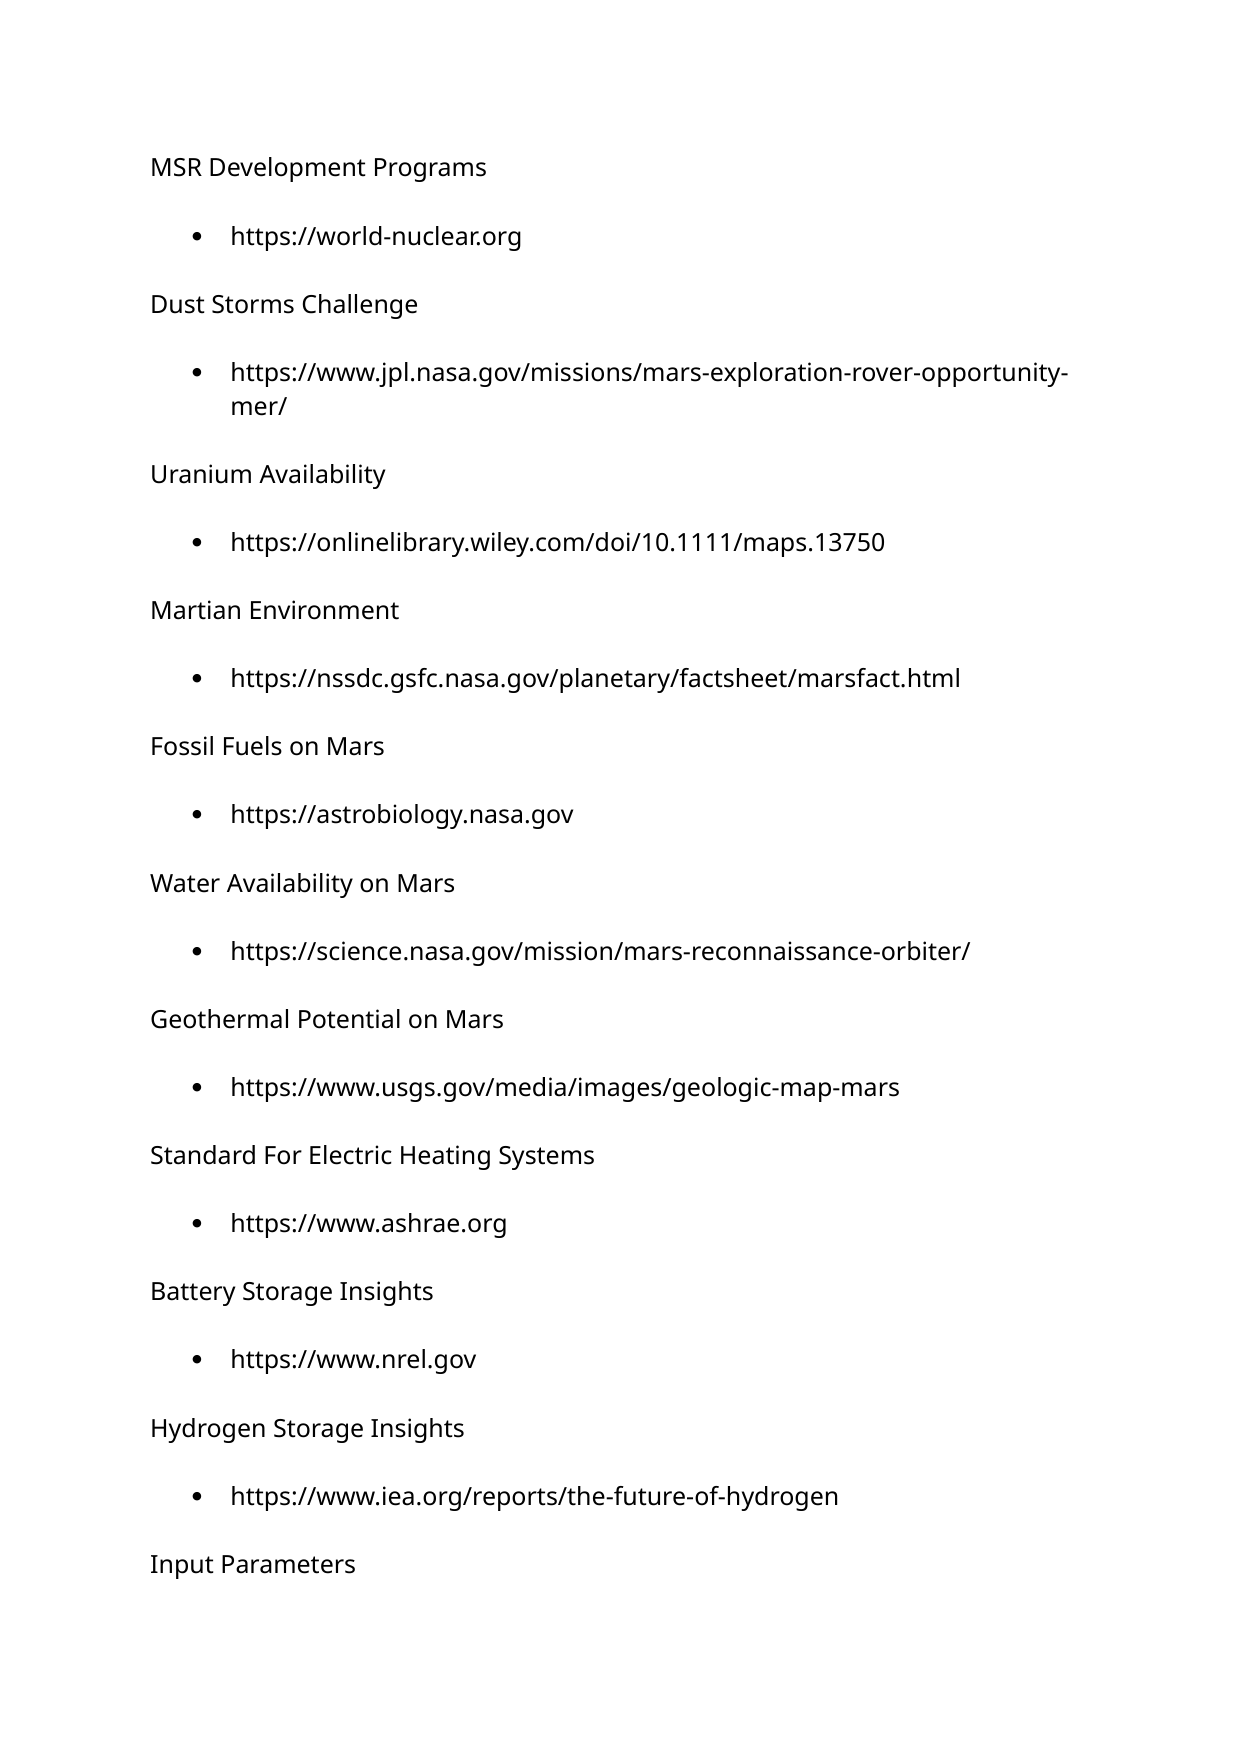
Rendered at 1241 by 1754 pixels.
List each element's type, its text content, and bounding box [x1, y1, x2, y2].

text Dust Storms Challenge [150, 286, 1090, 320]
list https://science.nasa.gov/mission/mars-reconnaissance-orbiter/ [193, 933, 1090, 967]
text Hydrogen Storage Insights [150, 1410, 1090, 1444]
text Battery Storage Insights [150, 1274, 1090, 1308]
text Standard For Electric Heating Systems [150, 1138, 1090, 1172]
text Geothermal Potential on Mars [150, 1002, 1090, 1036]
text Water Availability on Mars [150, 865, 1090, 899]
text Martian Environment [150, 593, 1090, 627]
text MSR Development Programs [150, 150, 1090, 184]
text Input Parameters [150, 1547, 1090, 1581]
list https://www.nrel.gov [193, 1342, 1090, 1376]
list https://astrobiology.nasa.gov [193, 797, 1090, 831]
list https://world-nuclear.org [193, 218, 1090, 252]
list https://www.jpl.nasa.gov/missions/mars-exploration-rover-opportunity-mer/ [193, 354, 1090, 422]
text Fossil Fuels on Mars [150, 729, 1090, 763]
text Uranium Availability [150, 457, 1090, 491]
list https://onlinelibrary.wiley.com/doi/10.1111/maps.13750 [193, 525, 1090, 559]
list https://www.ashrae.org [193, 1206, 1090, 1240]
list https://nssdc.gsfc.nasa.gov/planetary/factsheet/marsfact.html [193, 661, 1090, 695]
list https://www.usgs.gov/media/images/geologic-map-mars [193, 1070, 1090, 1104]
list https://www.iea.org/reports/the-future-of-hydrogen [193, 1478, 1090, 1512]
